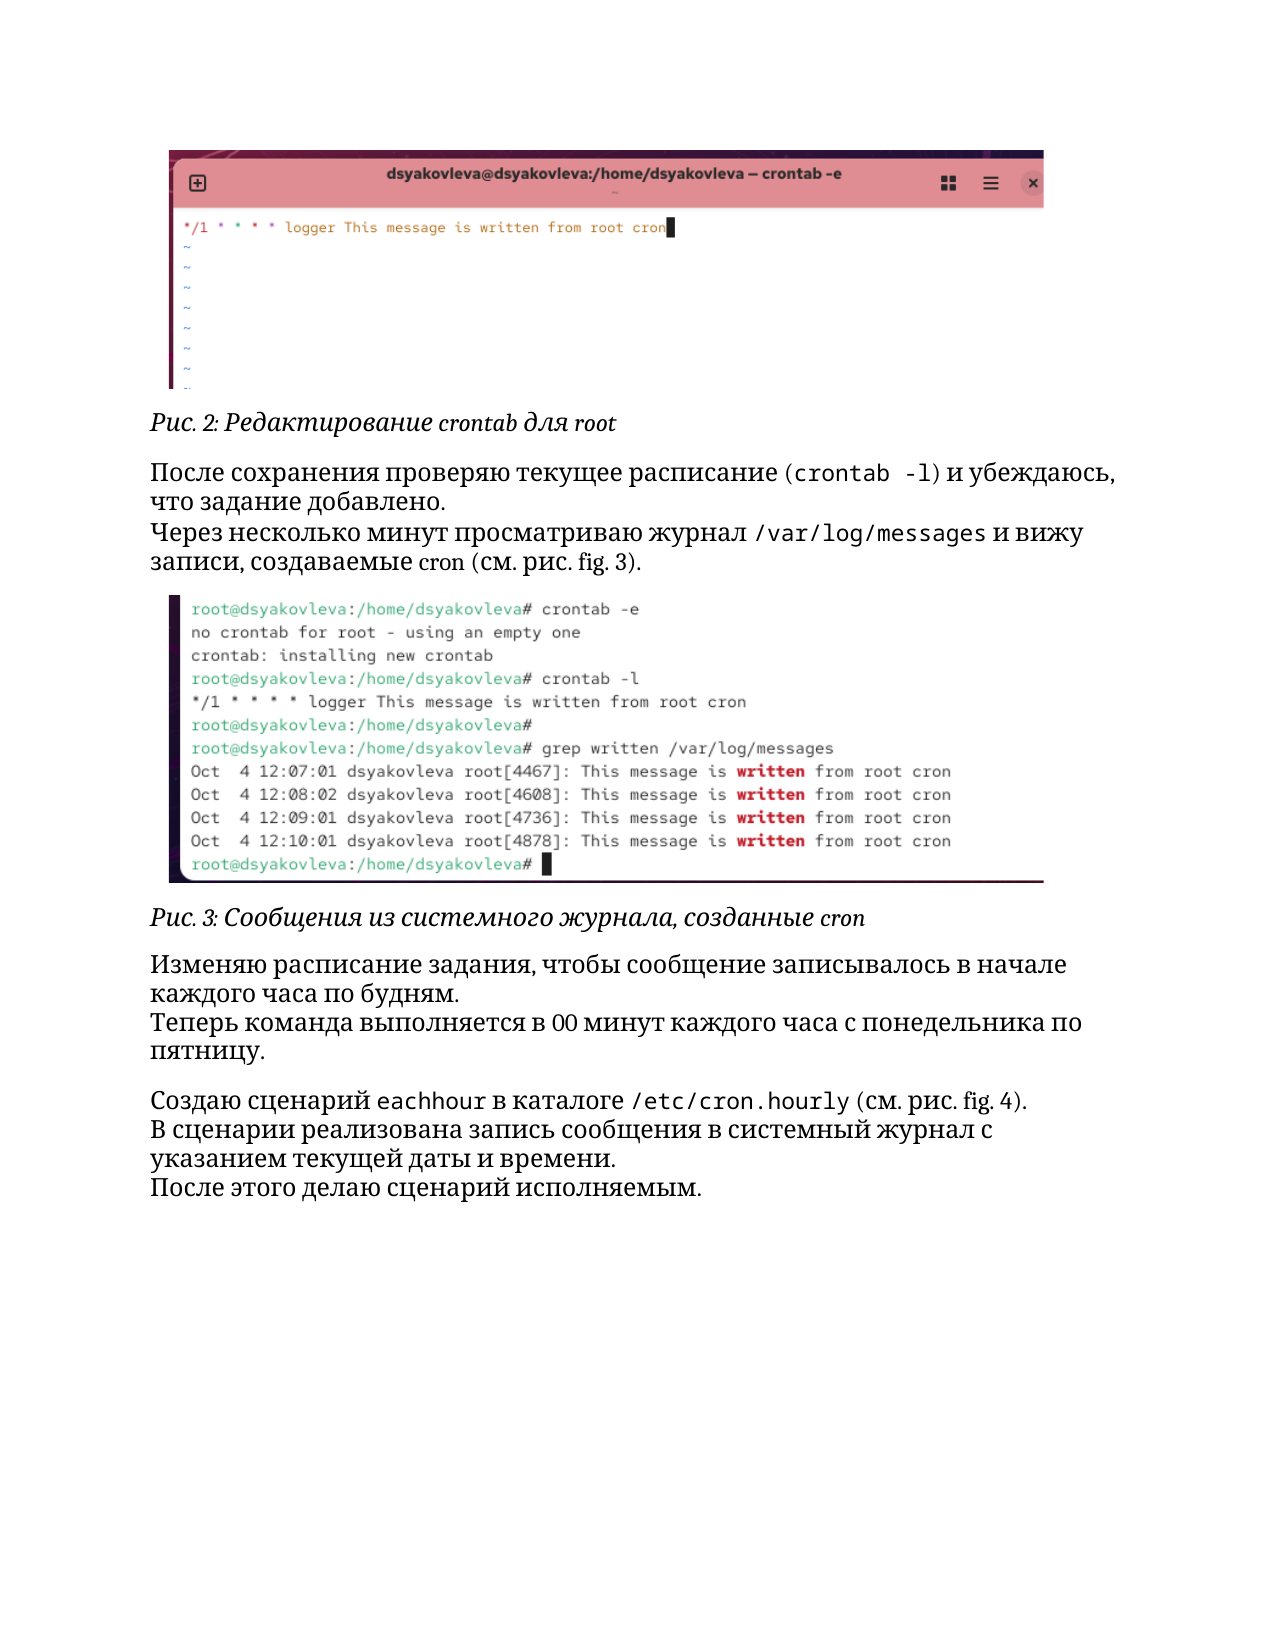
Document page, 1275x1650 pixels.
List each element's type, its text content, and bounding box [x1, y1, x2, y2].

text Рис. 2: Редактирование crontab для root [150, 409, 1125, 438]
picture [168, 595, 1044, 883]
picture [168, 150, 1044, 389]
text Создаю сценарий eachhour в каталоге /etc/cron.hourly (см. рис. fig. 4). В сценарии реализована запись сообщения в системный журнал с указанием текущей даты и времени. После этого делаю сценарий исполняемым. [150, 1085, 1125, 1202]
text Изменяю расписание задания, чтобы сообщение записывалось в начале каждого часа по будням. Теперь команда выполняется в 00 минут каждого часа с понедельника по пятницу. [150, 951, 1125, 1066]
text После сохранения проверяю текущее расписание (crontab -l) и убеждаюсь, что задание добавлено. Через несколько минут просматриваю журнал /var/log/messages и вижу записи, создаваемые cron (см. рис. fig. 3). [150, 457, 1125, 577]
text Рис. 3: Сообщения из системного журнала, созданные cron [150, 903, 1125, 932]
